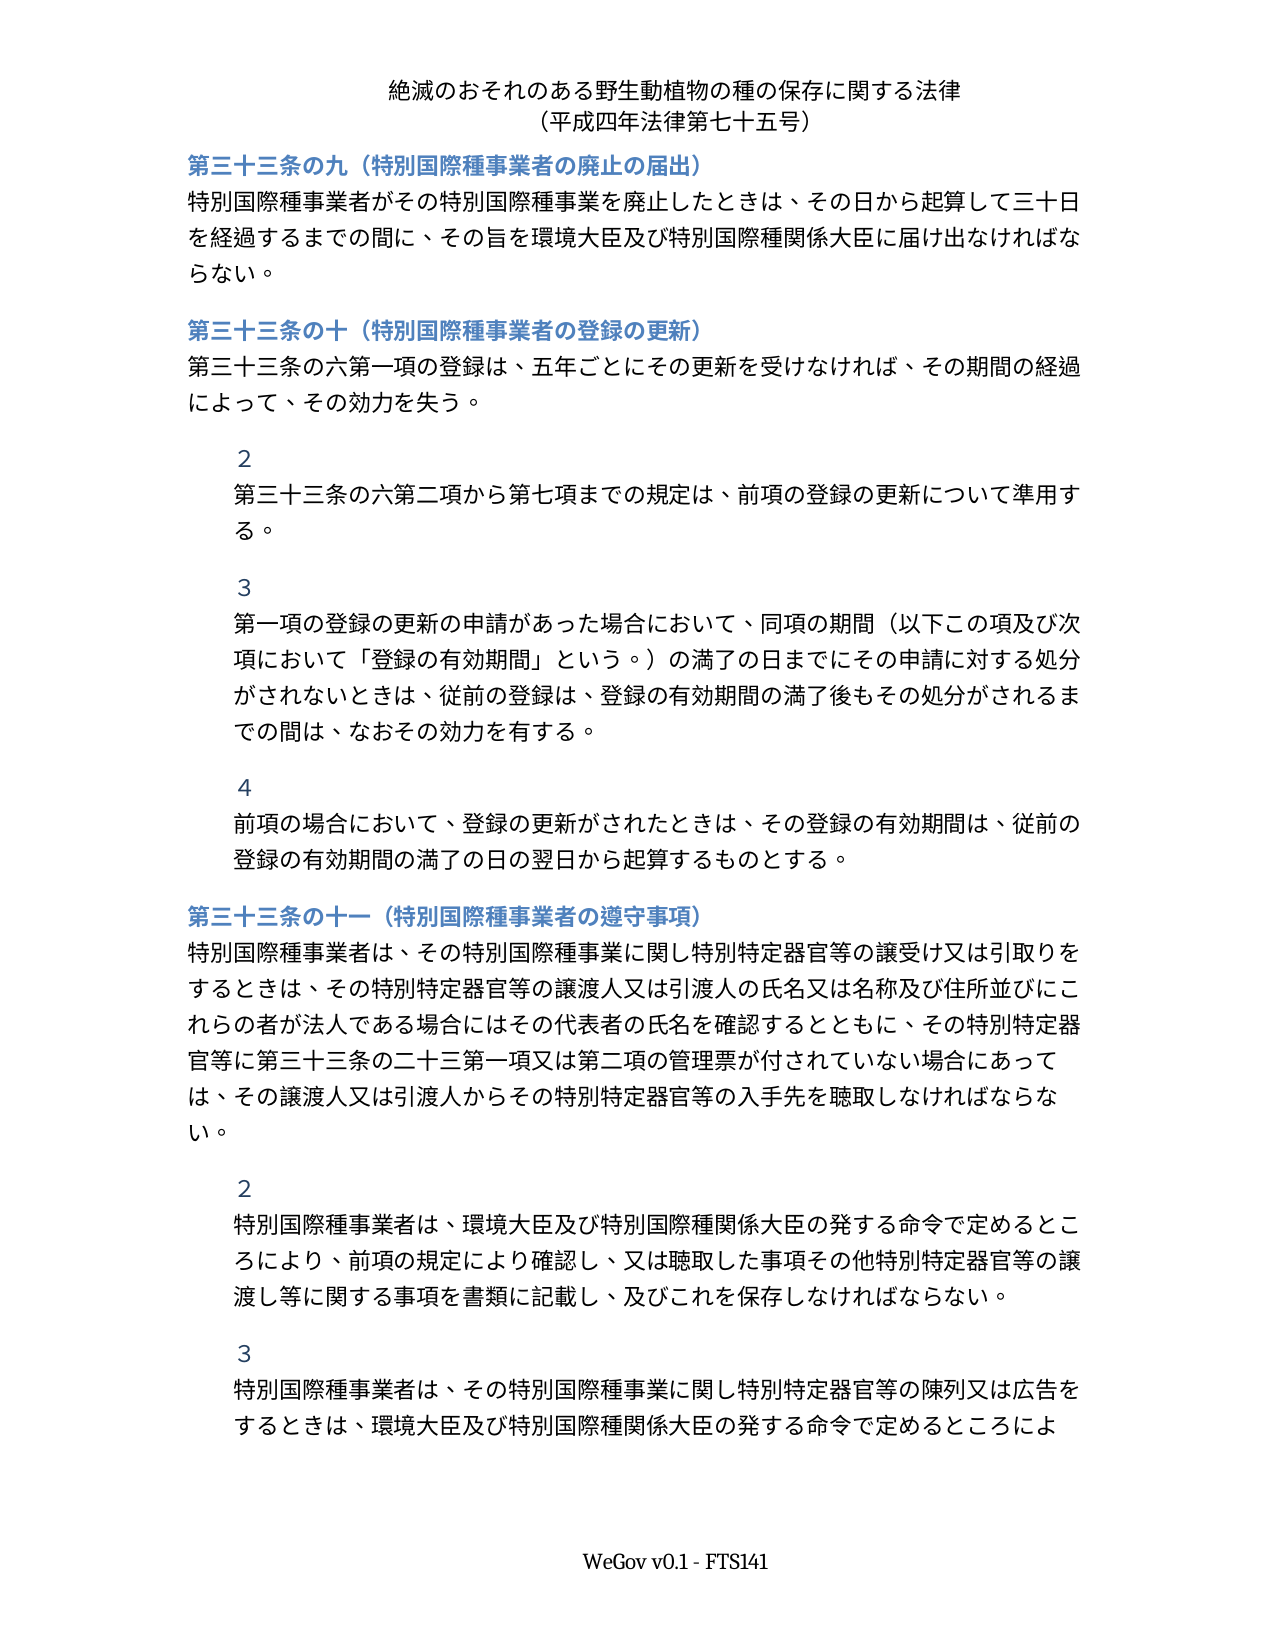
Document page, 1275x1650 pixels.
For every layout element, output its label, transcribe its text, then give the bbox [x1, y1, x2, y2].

subtitle 第三十三条の九（特別国際種事業者の廃止の届出） [187, 150, 1087, 181]
subtitle 第三十三条の十（特別国際種事業者の登録の更新） [187, 314, 1087, 346]
text 第三十三条の六第二項から第七項までの規定は、前項の登録の更新について準用する。 [233, 479, 1087, 546]
subtitle ２ [233, 443, 1087, 474]
text 特別国際種事業者は、環境大臣及び特別国際種関係大臣の発する命令で定めるところにより、前項の規定により確認し、又は聴取した事項その他特別特定器官等の譲渡し等に関する事項を書類に記載し、及びこれを保存しなければならない。 [233, 1209, 1087, 1312]
subtitle ２ [233, 1173, 1087, 1205]
subtitle ４ [233, 772, 1087, 804]
subtitle ３ [233, 1338, 1087, 1369]
text 前項の場合において、登録の更新がされたときは、その登録の有効期間は、従前の登録の有効期間の満了の日の翌日から起算するものとする。 [233, 808, 1087, 876]
subtitle 第三十三条の十一（特別国際種事業者の遵守事項） [187, 901, 1087, 932]
text 特別国際種事業者は、その特別国際種事業に関し特別特定器官等の譲受け又は引取りをするときは、その特別特定器官等の譲渡人又は引渡人の氏名又は名称及び住所並びにこれらの者が法人である場合にはその代表者の氏名を確認するとともに、その特別特定器官等に第三十三条の二十三第一項又は第二項の管理票が付されていない場合にあっては、その譲渡人又は引渡人からその特別特定器官等の入手先を聴取しなければならない。 [187, 937, 1087, 1148]
text 特別国際種事業者は、その特別国際種事業に関し特別特定器官等の陳列又は広告をするときは、環境大臣及び特別国際種関係大臣の発する命令で定めるところにより、第三十三条の六第五項の規定により通知された登録番号その他環境大臣及び特別国際種関係大臣の発する命令で定める事項を表示しなければならない。 [233, 1374, 1087, 1441]
text 特別国際種事業者がその特別国際種事業を廃止したときは、その日から起算して三十日を経過するまでの間に、その旨を環境大臣及び特別国際種関係大臣に届け出なければならない。 [187, 186, 1087, 289]
subtitle ３ [233, 572, 1087, 603]
text 第一項の登録の更新の申請があった場合において、同項の期間（以下この項及び次項において「登録の有効期間」という。）の満了の日までにその申請に対する処分がされないときは、従前の登録は、登録の有効期間の満了後もその処分がされるまでの間は、なおその効力を有する。 [233, 608, 1087, 747]
text 第三十三条の六第一項の登録は、五年ごとにその更新を受けなければ、その期間の経過によって、その効力を失う。 [187, 351, 1087, 418]
